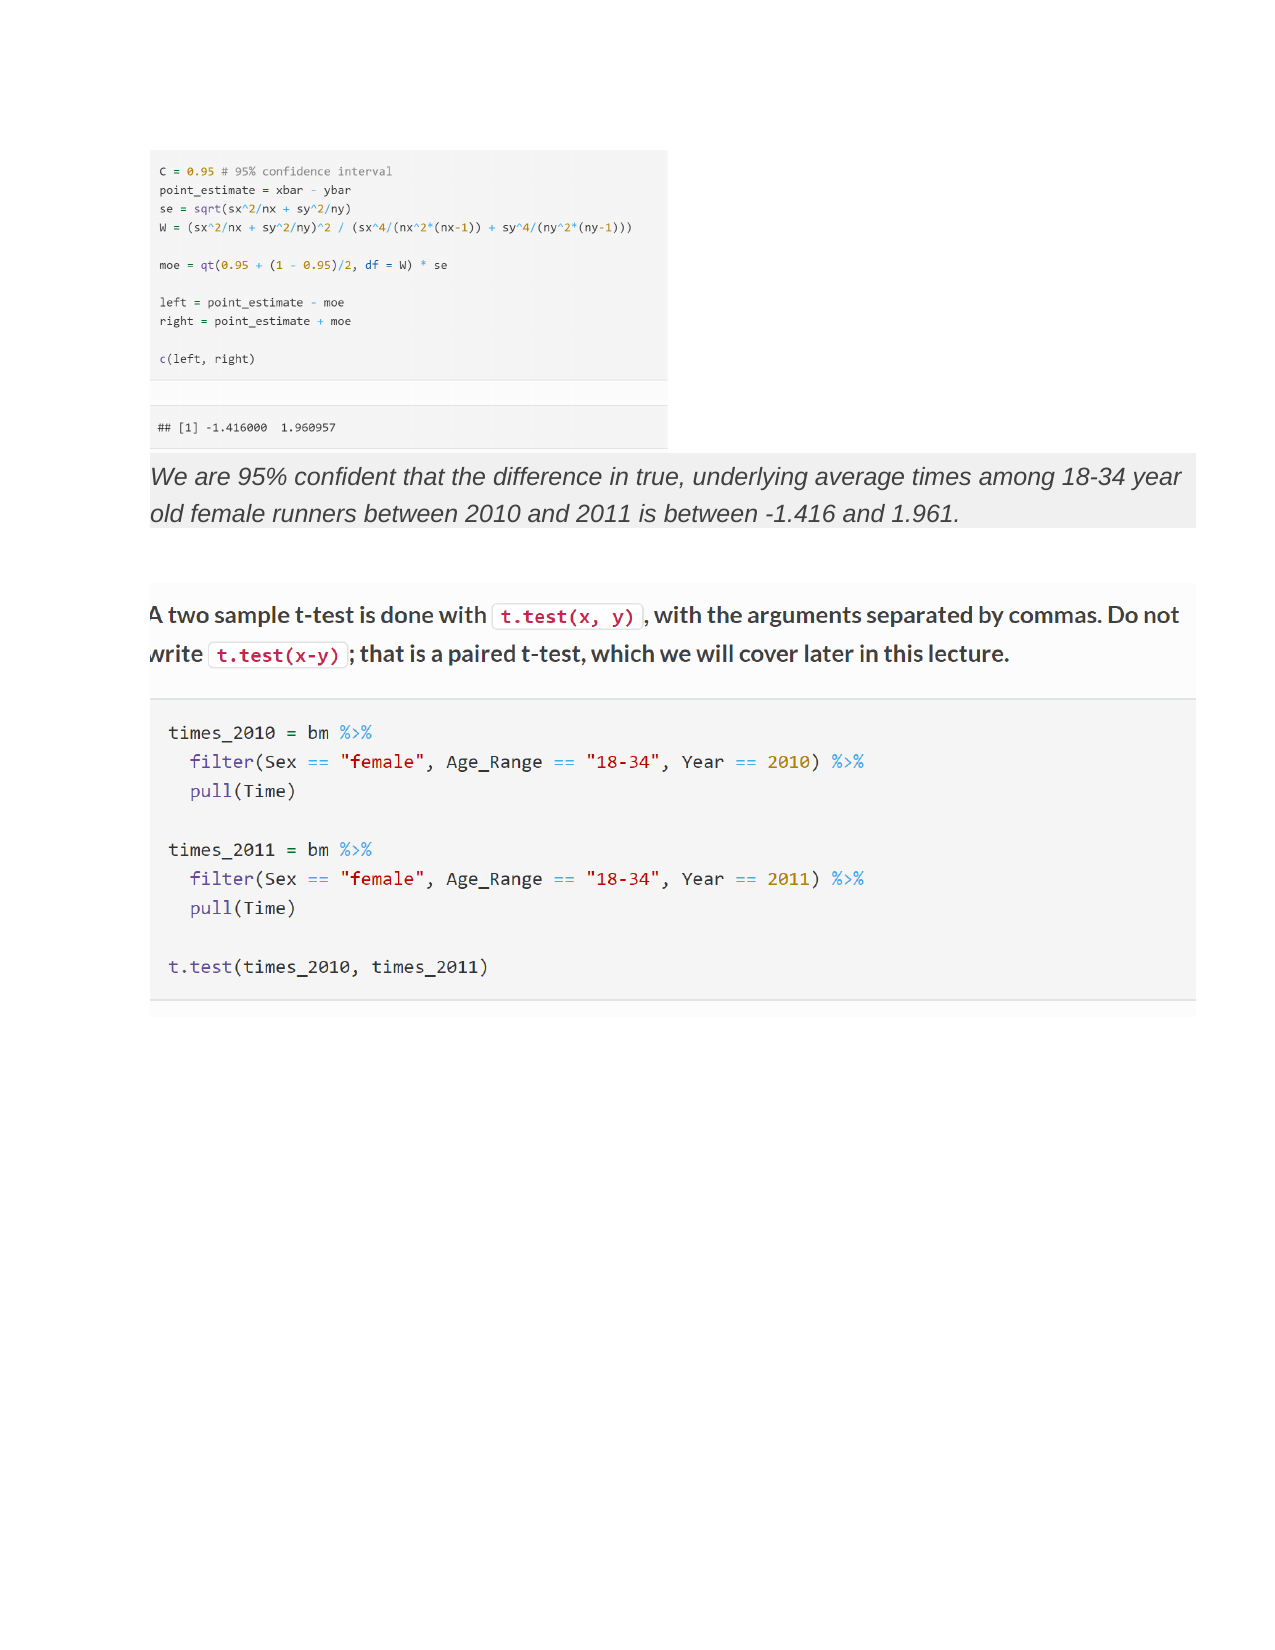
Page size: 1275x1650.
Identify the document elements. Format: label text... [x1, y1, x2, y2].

text We are 95% confident that the difference in true, underlying average times among 18-34 year old female runners between 2010 and 2011 is between -1.416 and 1.961. [150, 453, 1196, 528]
picture [150, 150, 668, 453]
picture [150, 583, 1197, 1017]
